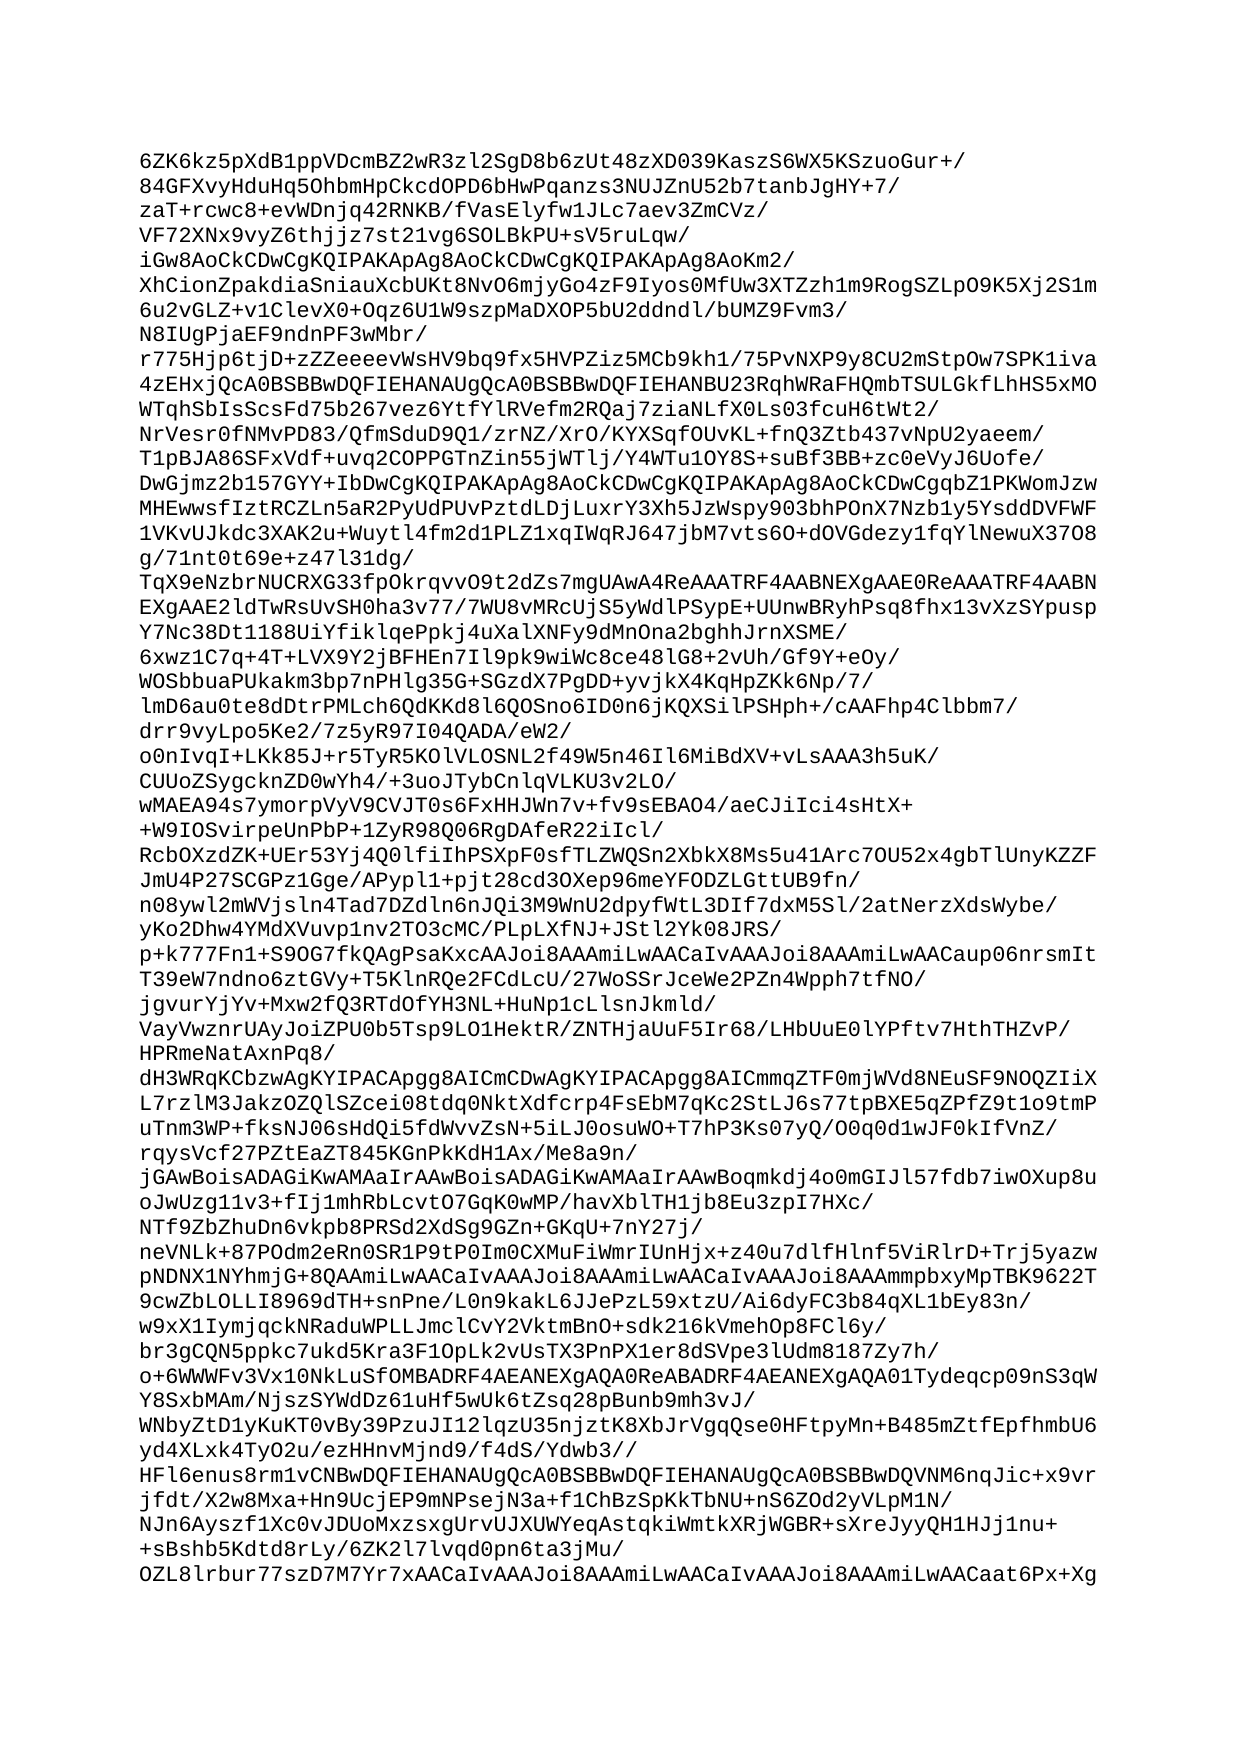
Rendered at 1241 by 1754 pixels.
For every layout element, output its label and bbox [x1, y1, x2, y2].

text [139, 150, 1101, 1588]
